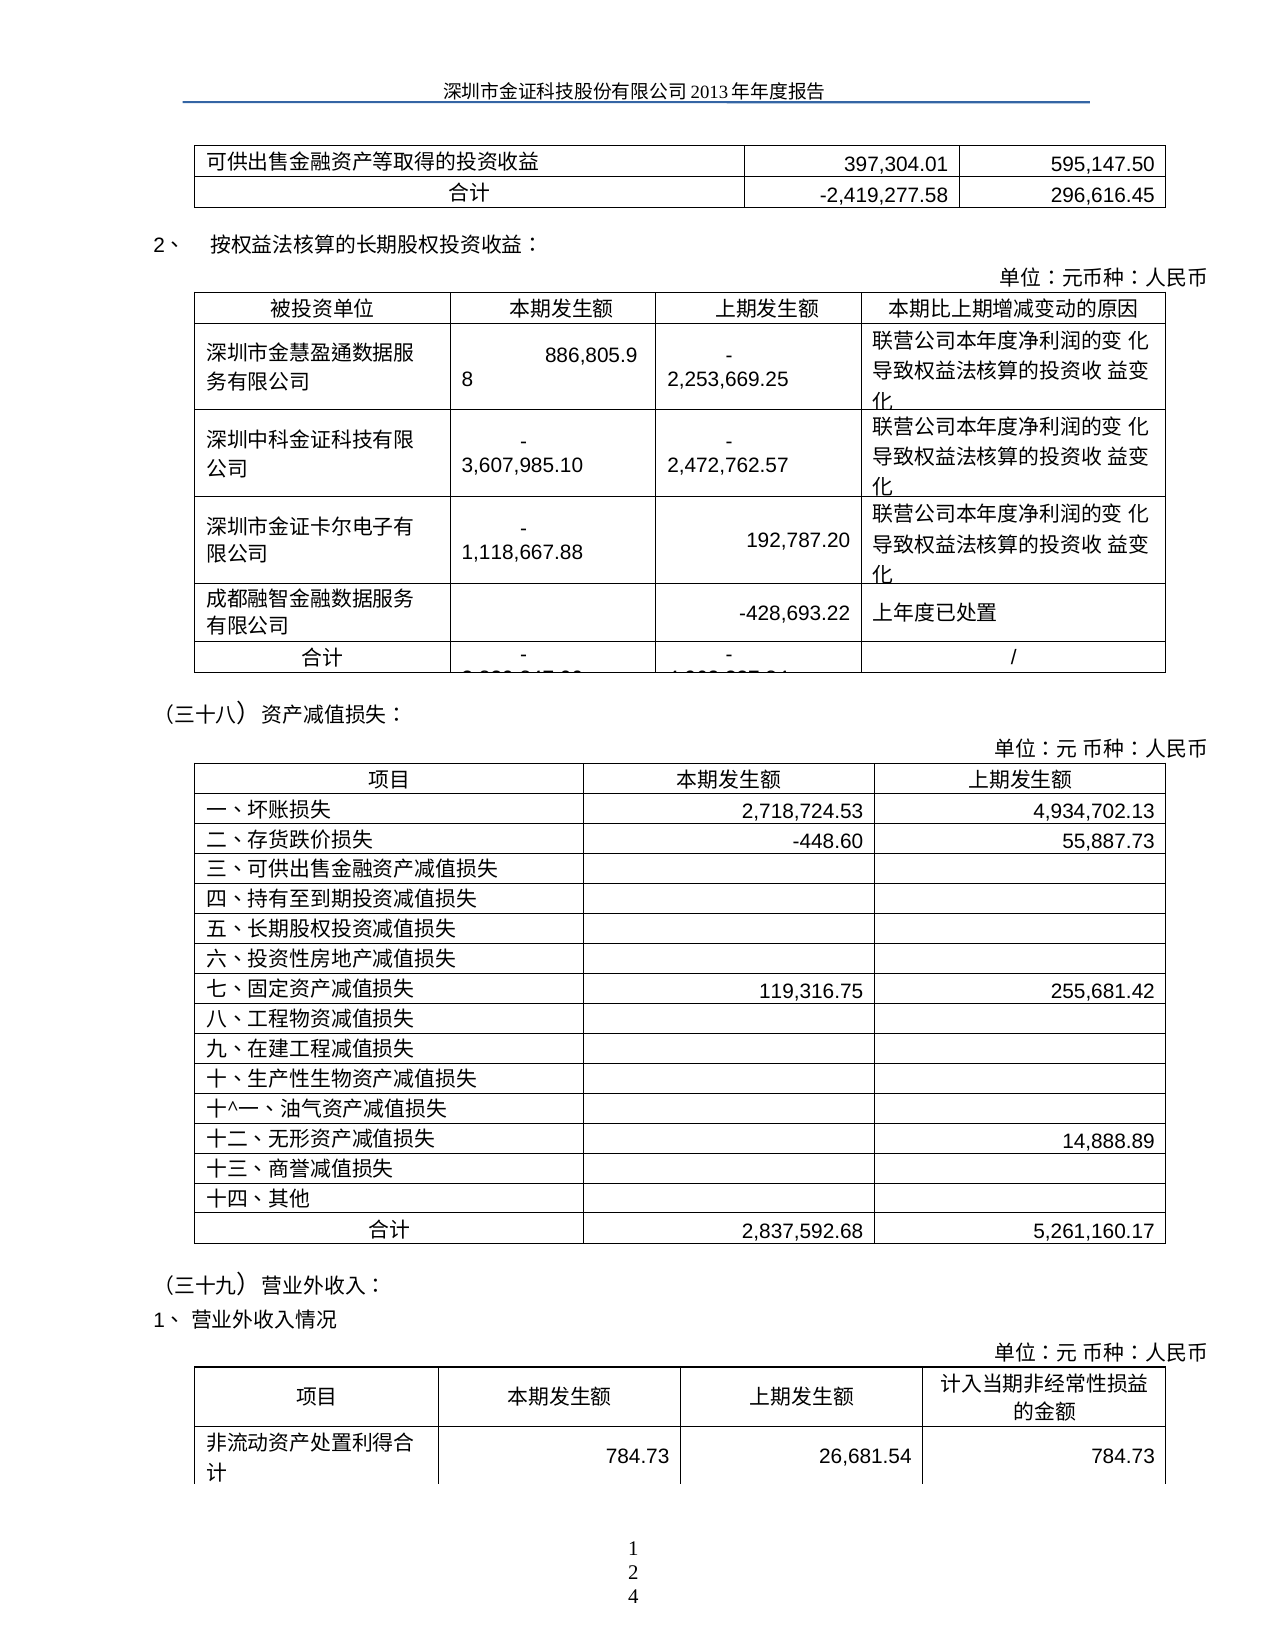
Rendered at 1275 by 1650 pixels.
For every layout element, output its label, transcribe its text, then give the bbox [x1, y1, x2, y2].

text 单位：元币种：人民币 [153, 263, 1208, 292]
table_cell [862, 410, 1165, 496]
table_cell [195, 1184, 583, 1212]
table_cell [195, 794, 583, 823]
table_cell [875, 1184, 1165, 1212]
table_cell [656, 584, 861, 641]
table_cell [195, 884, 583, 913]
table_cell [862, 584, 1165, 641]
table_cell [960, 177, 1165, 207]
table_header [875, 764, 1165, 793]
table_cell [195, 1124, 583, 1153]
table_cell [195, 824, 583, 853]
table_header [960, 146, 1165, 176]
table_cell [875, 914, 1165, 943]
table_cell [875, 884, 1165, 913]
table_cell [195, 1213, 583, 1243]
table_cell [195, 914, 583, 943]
text 2、 按权益法核算的长期股权投资收益： [185, 231, 1208, 259]
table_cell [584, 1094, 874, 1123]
text （三十八）资产减值损失： [153, 696, 1208, 730]
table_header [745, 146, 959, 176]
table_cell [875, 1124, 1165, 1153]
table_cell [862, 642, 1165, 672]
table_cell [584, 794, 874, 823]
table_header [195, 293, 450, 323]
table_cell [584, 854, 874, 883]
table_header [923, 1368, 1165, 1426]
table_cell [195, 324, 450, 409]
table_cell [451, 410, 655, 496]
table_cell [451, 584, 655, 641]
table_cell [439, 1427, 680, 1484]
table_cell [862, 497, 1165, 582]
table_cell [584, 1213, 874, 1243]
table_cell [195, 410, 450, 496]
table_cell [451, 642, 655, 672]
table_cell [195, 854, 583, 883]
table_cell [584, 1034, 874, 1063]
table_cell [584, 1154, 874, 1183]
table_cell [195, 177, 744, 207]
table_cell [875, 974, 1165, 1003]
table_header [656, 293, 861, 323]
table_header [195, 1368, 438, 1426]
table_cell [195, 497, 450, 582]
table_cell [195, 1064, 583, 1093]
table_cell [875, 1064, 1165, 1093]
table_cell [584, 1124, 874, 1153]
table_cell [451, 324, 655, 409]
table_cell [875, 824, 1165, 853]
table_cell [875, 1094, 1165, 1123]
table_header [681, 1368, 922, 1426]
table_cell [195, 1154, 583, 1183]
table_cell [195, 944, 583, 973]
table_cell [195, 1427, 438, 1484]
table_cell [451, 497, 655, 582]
text （三十九）营业外收入： [153, 1267, 1208, 1301]
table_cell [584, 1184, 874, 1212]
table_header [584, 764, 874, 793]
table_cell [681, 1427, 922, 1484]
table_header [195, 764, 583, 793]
text 单位：元 币种：人民币 [153, 1338, 1208, 1366]
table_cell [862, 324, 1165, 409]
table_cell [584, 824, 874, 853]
text 单位：元 币种：人民币 [153, 734, 1208, 763]
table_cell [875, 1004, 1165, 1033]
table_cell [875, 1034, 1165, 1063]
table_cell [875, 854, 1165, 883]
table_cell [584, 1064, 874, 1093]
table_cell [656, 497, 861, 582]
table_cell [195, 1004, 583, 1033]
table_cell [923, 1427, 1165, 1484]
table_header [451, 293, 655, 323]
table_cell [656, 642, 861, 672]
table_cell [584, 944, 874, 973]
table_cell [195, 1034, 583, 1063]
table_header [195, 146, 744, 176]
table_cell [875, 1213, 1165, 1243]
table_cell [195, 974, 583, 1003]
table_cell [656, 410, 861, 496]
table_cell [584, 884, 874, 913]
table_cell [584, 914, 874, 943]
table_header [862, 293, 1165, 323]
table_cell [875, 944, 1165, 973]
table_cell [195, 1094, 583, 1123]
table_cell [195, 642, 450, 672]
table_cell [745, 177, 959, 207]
text 1、 营业外收入情况 [153, 1305, 1208, 1334]
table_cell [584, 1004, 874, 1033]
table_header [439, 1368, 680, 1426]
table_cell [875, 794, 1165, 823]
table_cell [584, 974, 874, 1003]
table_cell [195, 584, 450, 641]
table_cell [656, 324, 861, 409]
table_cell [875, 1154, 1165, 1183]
